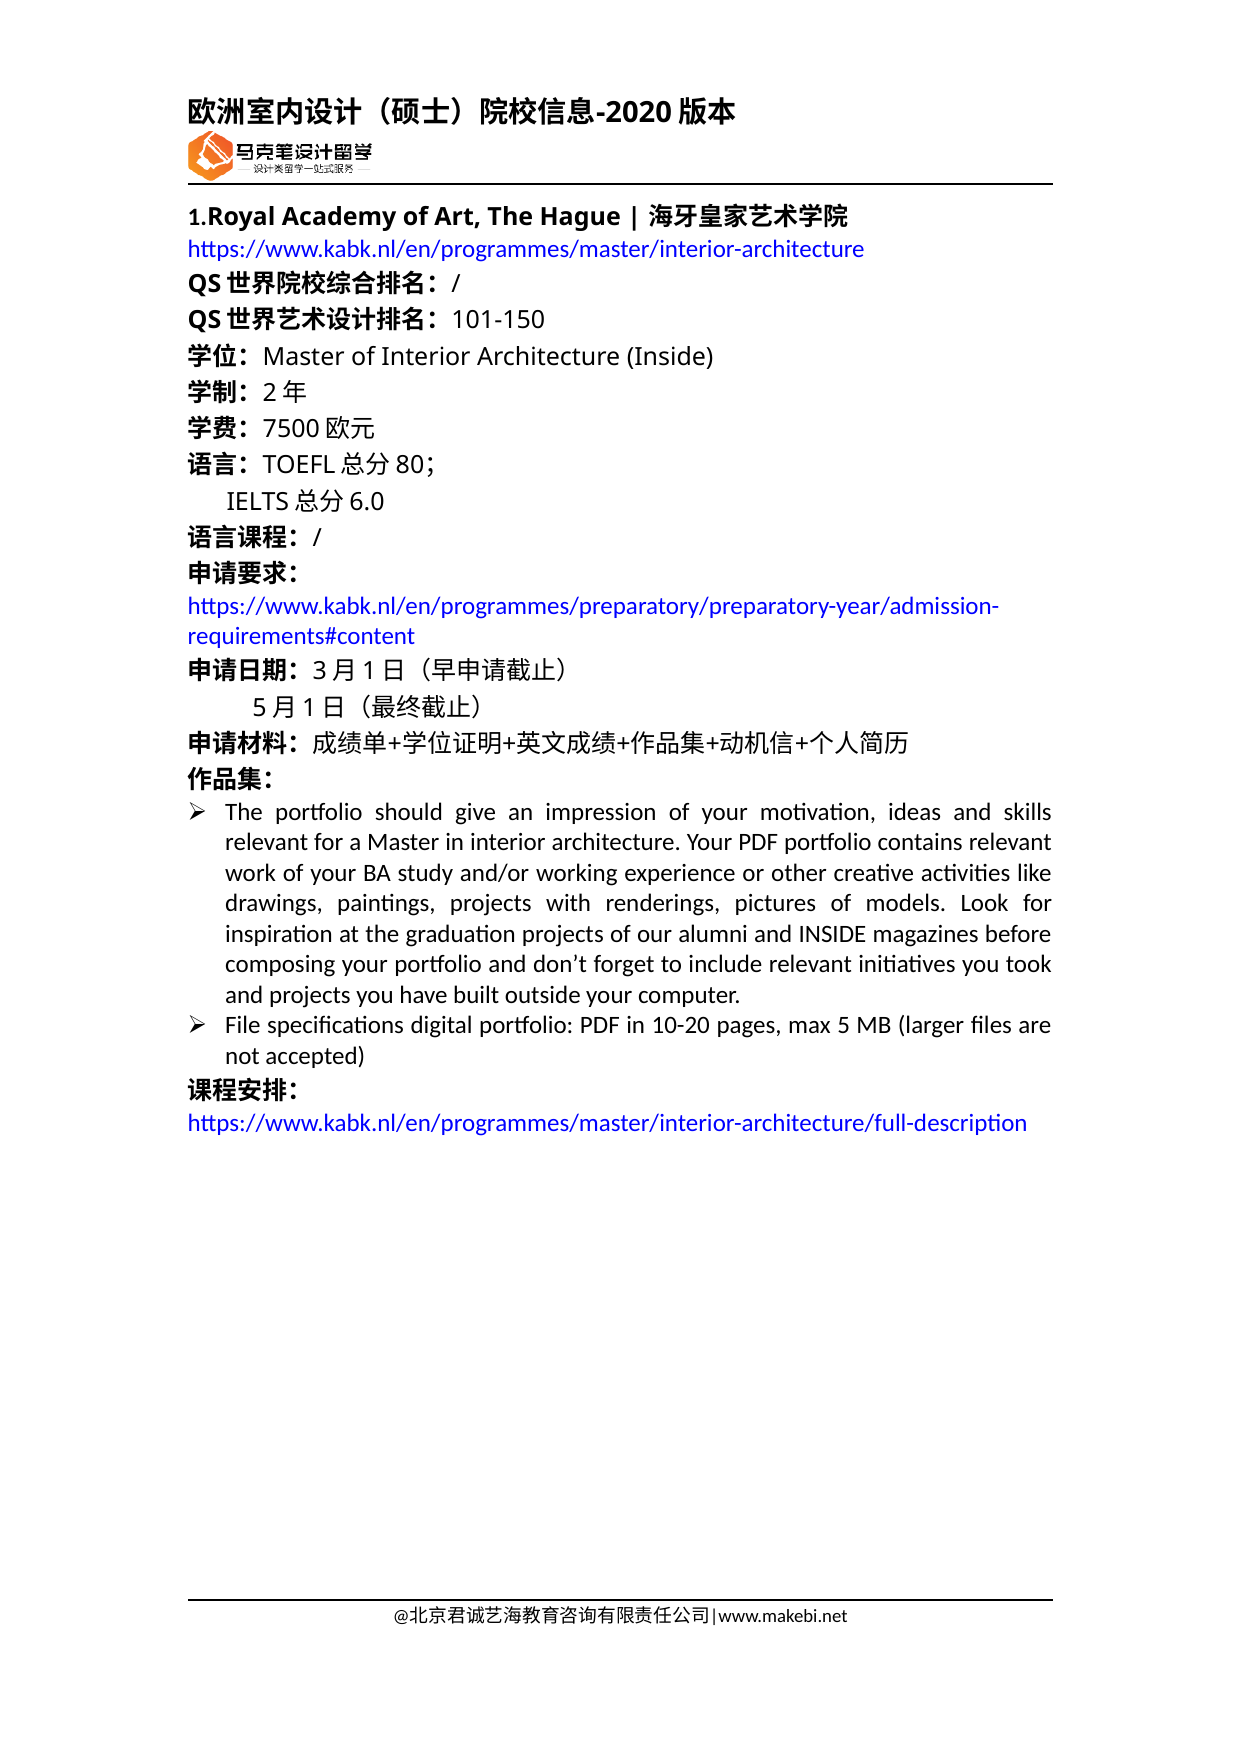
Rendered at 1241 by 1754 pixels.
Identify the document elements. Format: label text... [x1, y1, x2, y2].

text https://www.kabk.nl/en/programmes/preparatory/preparatory-year/admission-requirements#content [187, 590, 1053, 651]
text 申请要求： [187, 553, 1053, 590]
text https://www.kabk.nl/en/programmes/master/interior-architecture/full-description [187, 1107, 1053, 1137]
text 5月1日（最终截止） [187, 687, 1053, 723]
text 学制：2年 [187, 372, 1053, 408]
text 课程安排： [187, 1071, 1053, 1107]
picture [187, 131, 373, 181]
text 语言：TOEFL总分80； [187, 445, 1053, 481]
list The portfolio should give an impression of your motivation, ideas and skills relevant for a Master in interior architecture. Your PDF portfolio contains relevant work of your BA study and/or working experience or other creative activities like drawings, paintings, projects with renderings, pictures of models. Look for inspiration at the graduation projects of our alumni and INSIDE magazines before composing your portfolio and don’t forget to include relevant initiatives you took and projects you have built outside your computer. [187, 796, 1053, 1009]
text 1.Royal Academy of Art, The Hague | 海牙皇家艺术学院 [187, 197, 1053, 233]
text 申请日期：3月1日（早申请截止） [187, 651, 1053, 687]
text 作品集： [187, 759, 1053, 796]
text 申请材料：成绩单+学位证明+英文成绩+作品集+动机信+个人简历 [187, 723, 1053, 759]
list File specifications digital portfolio: PDF in 10-20 pages, max 5 MB (larger files are not accepted) [187, 1009, 1053, 1071]
text IELTS总分6.0 [187, 481, 1053, 517]
text https://www.kabk.nl/en/programmes/master/interior-architecture [187, 233, 1053, 263]
text 语言课程：/ [187, 517, 1053, 553]
text QS世界艺术设计排名：101-150 [187, 300, 1053, 336]
text 学位：Master of Interior Architecture (Inside) [187, 336, 1053, 372]
text 学费：7500欧元 [187, 408, 1053, 445]
text QS世界院校综合排名：/ [187, 263, 1053, 300]
